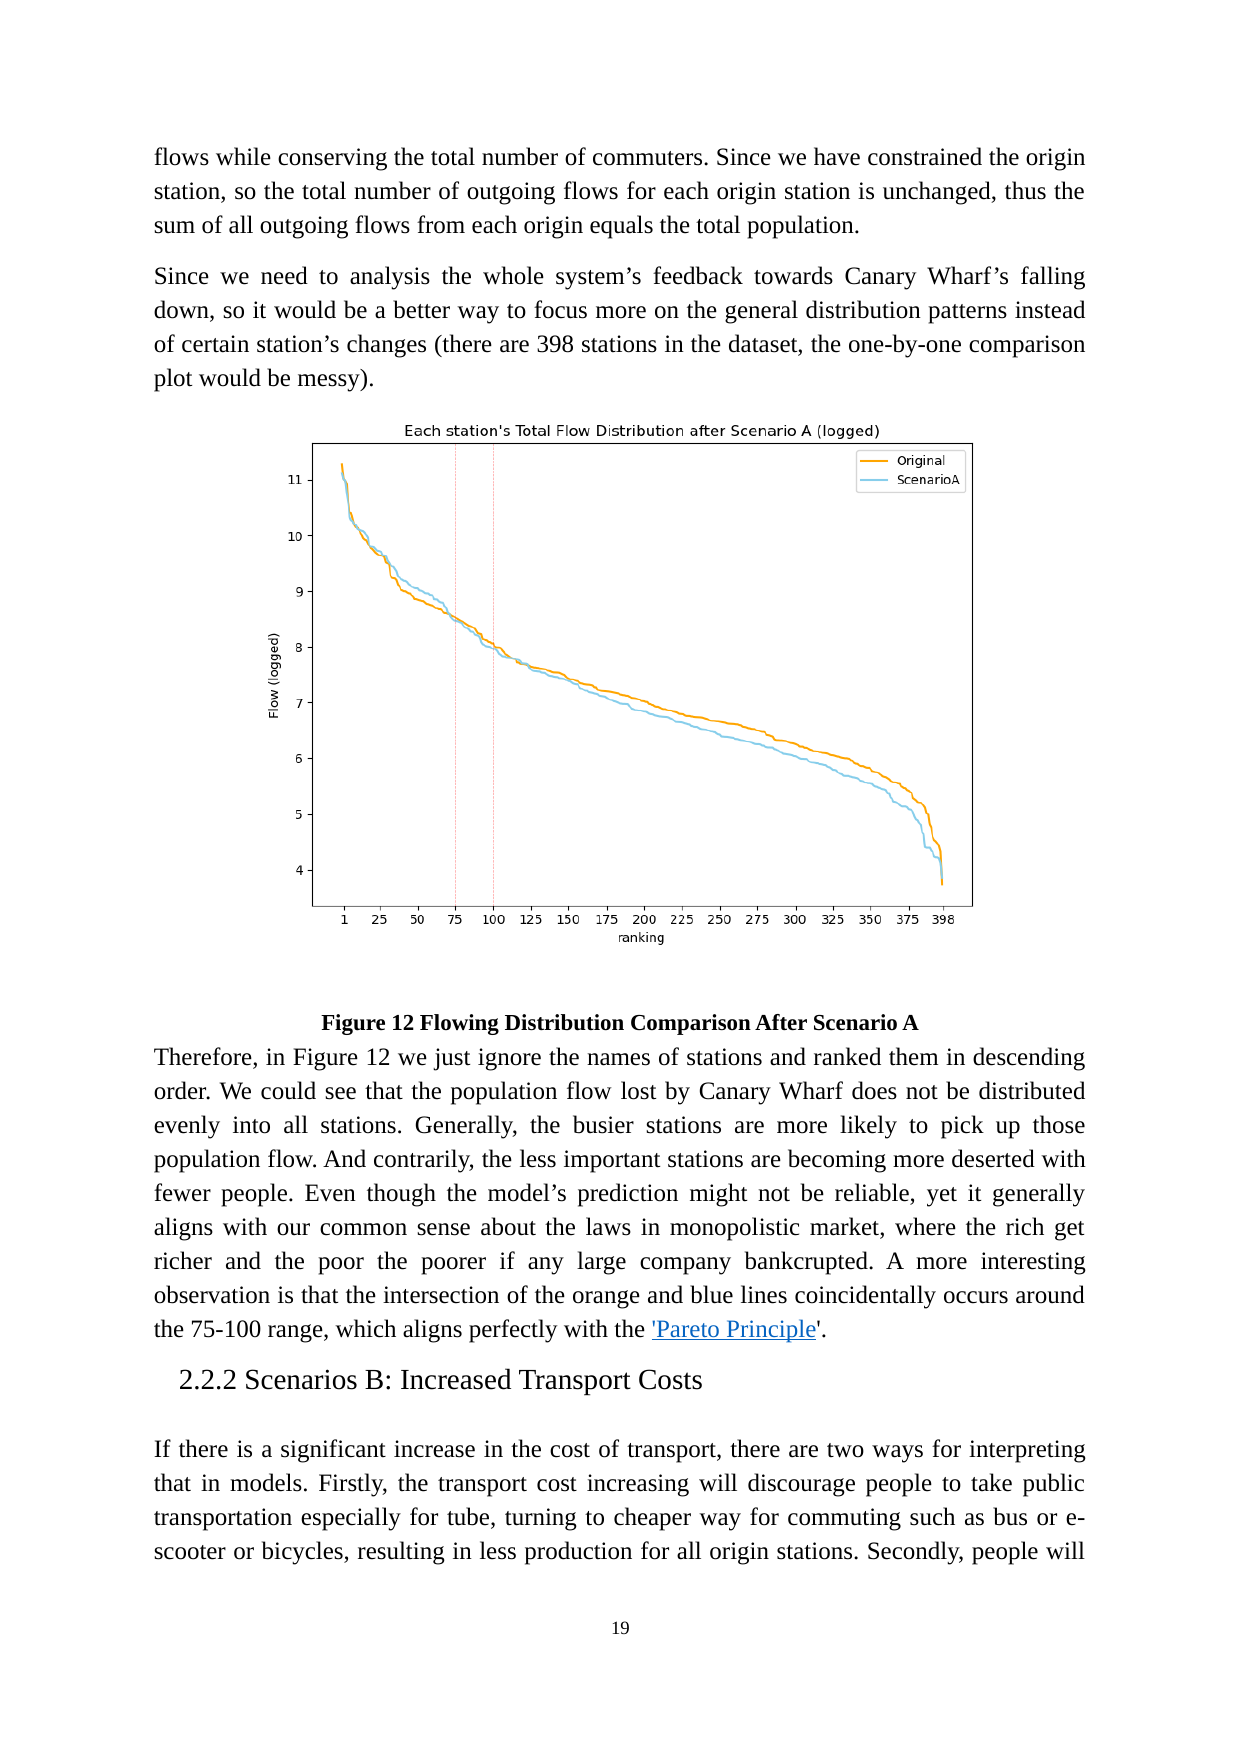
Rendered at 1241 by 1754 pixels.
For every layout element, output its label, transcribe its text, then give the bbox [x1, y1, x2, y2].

text Therefore, in Figure 12 we just ignore the names of stations and ranked them in descending order. We could see that the population flow lost by Canary Wharf does not be distributed evenly into all stations. Generally, the busier stations are more likely to pick up those population flow. And contrarily, the less important stations are becoming more deserted with fewer people. Even though the model’s prediction might not be reliable, yet it generally aligns with our common sense about the laws in monopolistic market, where the rich get richer and the poor the poorer if any large company bankcrupted. A more interesting observation is that the intersection of the orange and blue lines coincidentally occurs around the 75-100 range, which aligns perfectly with the 'Pareto Principle'. [153, 1039, 1087, 1345]
text Figure 12 Flowing Distribution Comparison After Scenario A [153, 1005, 1087, 1039]
text Since we need to analysis the whole system’s feedback towards Canary Wharf’s falling down, so it would be a better way to focus more on the general distribution patterns instead of certain station’s changes (there are 398 stations in the dataset, the one-by-one comparison plot would be messy). [153, 258, 1087, 394]
subtitle 2.2.2 Scenarios B: Increased Transport Costs [178, 1362, 1087, 1396]
picture [255, 411, 985, 958]
